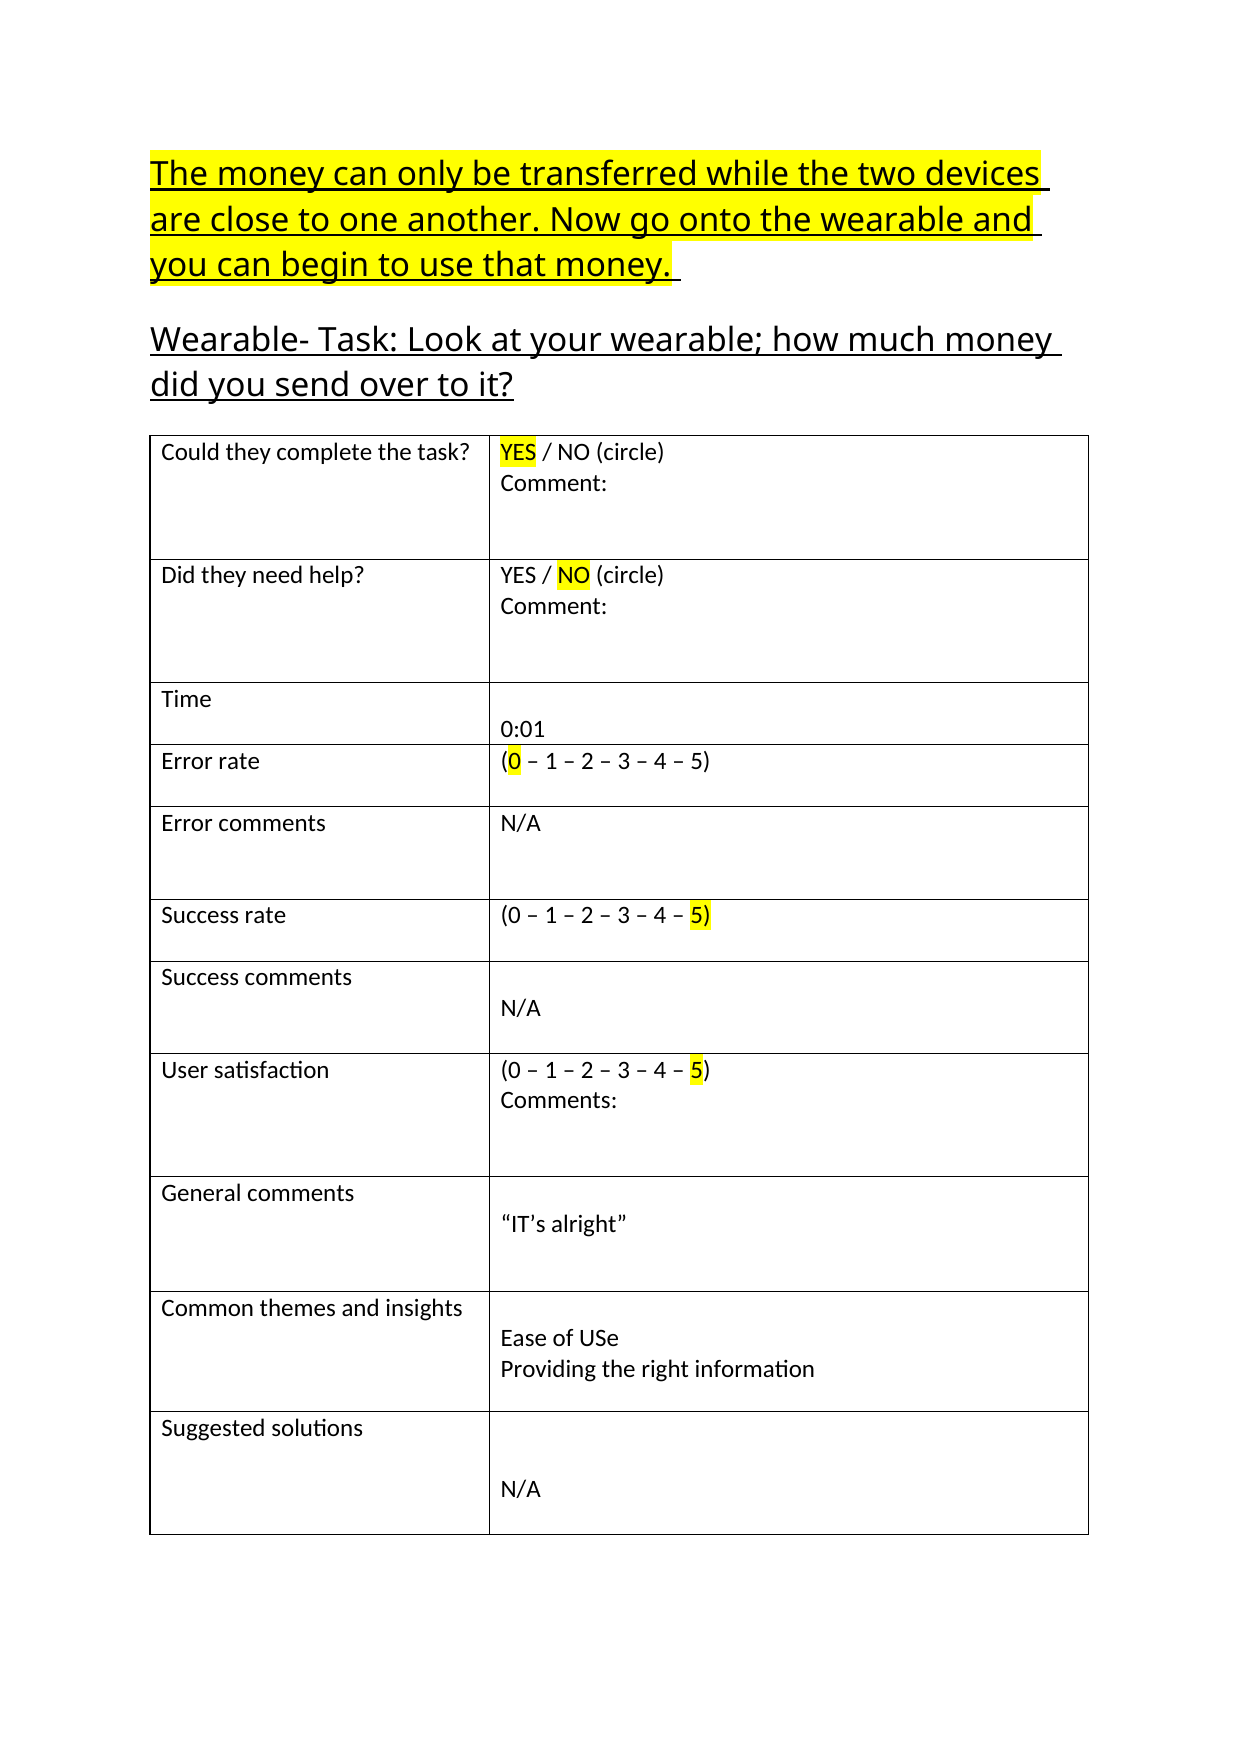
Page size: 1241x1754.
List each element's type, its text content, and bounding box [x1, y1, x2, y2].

table_cell N/A [490, 962, 1088, 1053]
table_cell Common themes and insights [151, 1292, 489, 1411]
table_cell Error comments [151, 807, 489, 898]
text Wearable- Task: Look at your wearable; how much money did you send over to it? [150, 315, 1090, 406]
table_cell General comments [151, 1177, 489, 1291]
table_cell N/A [490, 807, 1088, 898]
table_cell Did they need help? [151, 560, 489, 682]
table_cell Success comments [151, 962, 489, 1053]
table_cell (0 – 1 – 2 – 3 – 4 – 5) Comments: [490, 1054, 1088, 1176]
table_header YES / NO (circle) Comment: [490, 436, 1088, 558]
table_header Could they complete the task? [151, 436, 489, 558]
table_cell Time [151, 683, 489, 744]
table_cell Ease of USe Providing the right information [490, 1292, 1088, 1411]
table_cell “IT’s alright” [490, 1177, 1088, 1291]
table_cell (0 – 1 – 2 – 3 – 4 – 5) [490, 745, 1088, 806]
table_cell YES / NO (circle) Comment: [490, 560, 1088, 682]
text The money can only be transferred while the two devices are close to one another. Now go onto the wearable and you can begin to use that money. [672, 150, 1090, 286]
table_cell Error rate [151, 745, 489, 806]
table_cell User satisfaction [151, 1054, 489, 1176]
table_cell N/A [490, 1412, 1088, 1534]
table_cell (0 – 1 – 2 – 3 – 4 – 5) [490, 900, 1088, 961]
table_cell Suggested solutions [151, 1412, 489, 1534]
table_cell 0:01 [490, 683, 1088, 744]
table_cell Success rate [151, 900, 489, 961]
